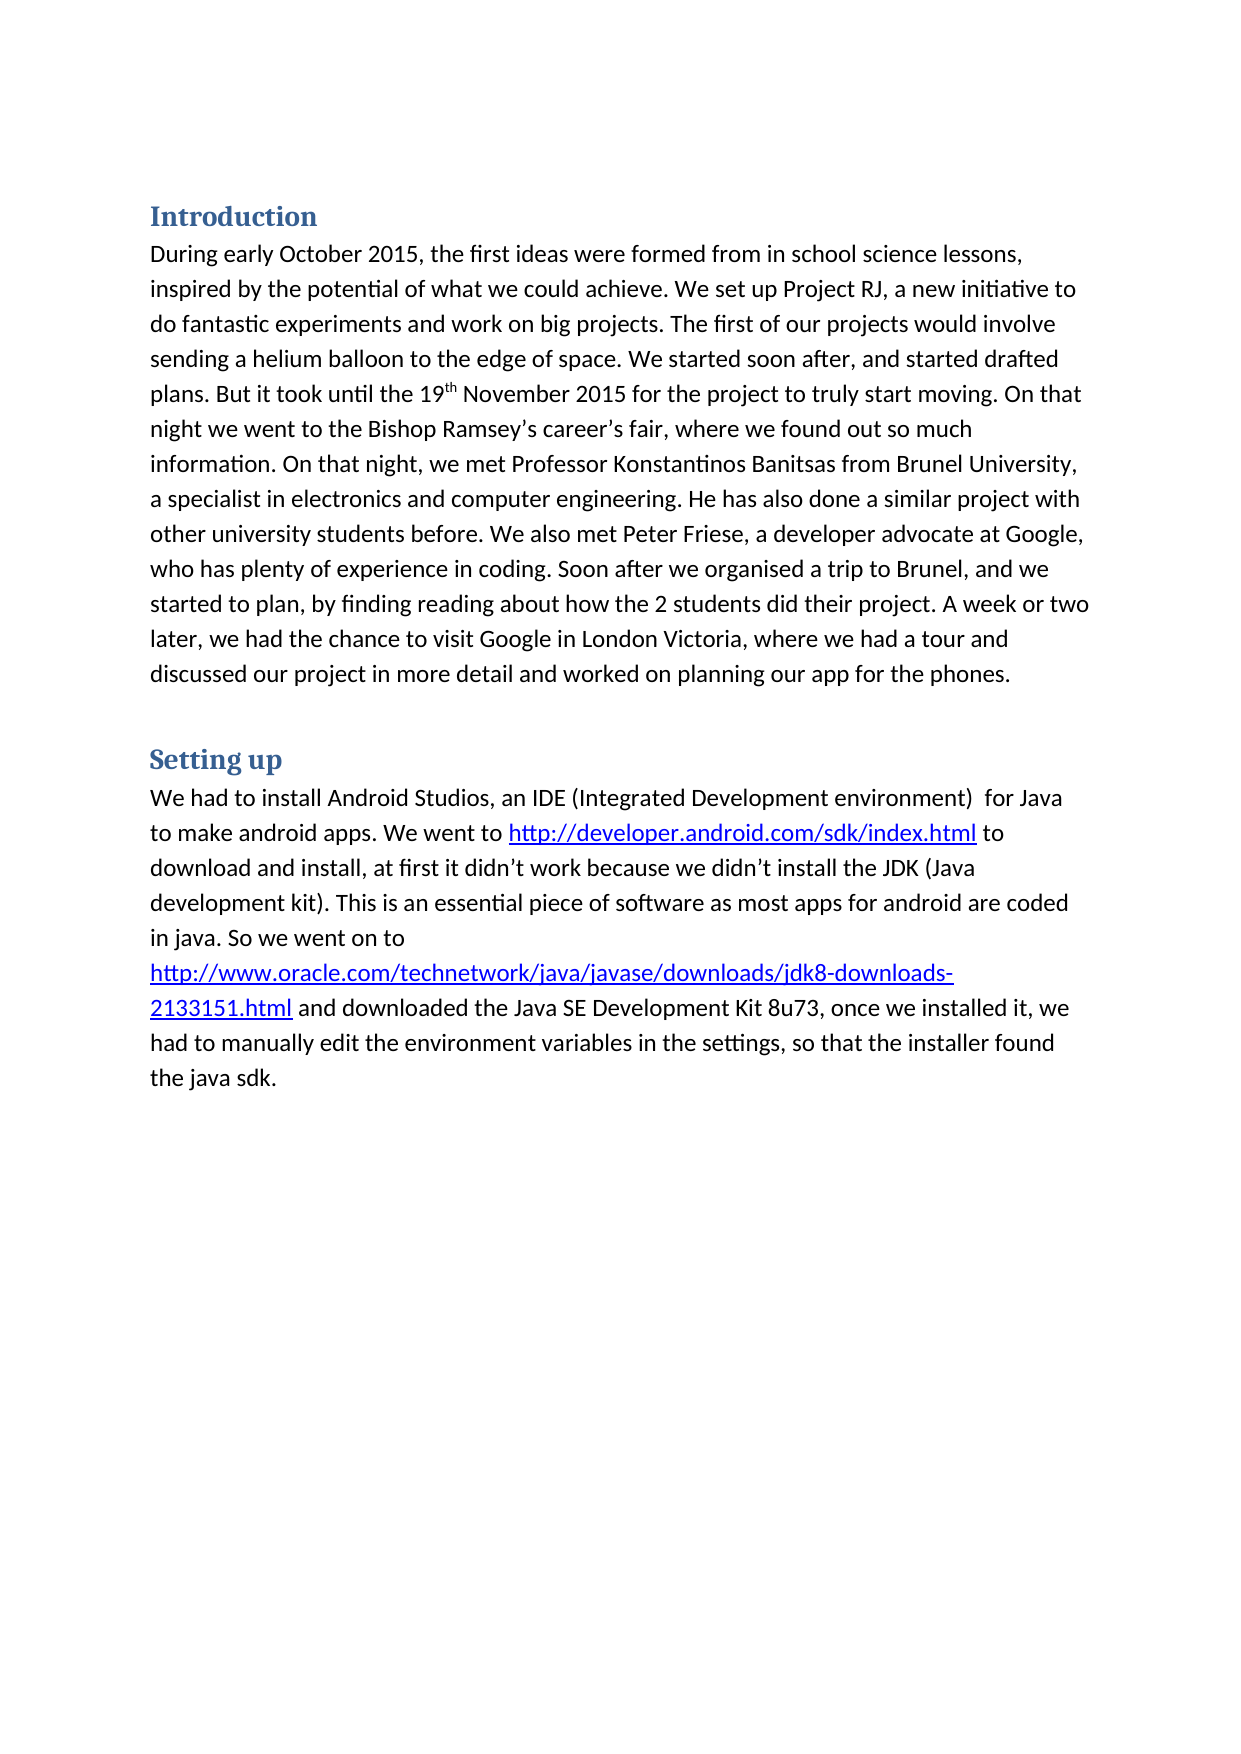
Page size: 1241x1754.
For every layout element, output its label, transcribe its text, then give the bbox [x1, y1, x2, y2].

subtitle Setting up [150, 743, 1090, 777]
subtitle Introduction [150, 200, 1090, 233]
text We had to install Android Studios, an IDE (Integrated Development environment) for Java to make android apps. We went to http://developer.android.com/sdk/index.html to download and install, at first it didn’t work because we didn’t install the JDK (Java development kit). This is an essential piece of software as most apps for android are coded in java. So we went on to http://www.oracle.com/technetwork/java/javase/downloads/jdk8-downloads-2133151.html and downloaded the Java SE Development Kit 8u73, once we installed it, we had to manually edit the environment variables in the settings, so that the installer found the java sdk. [150, 782, 1090, 1093]
text During early October 2015, the first ideas were formed from in school science lessons, inspired by the potential of what we could achieve. We set up Project RJ, a new initiative to do fantastic experiments and work on big projects. The first of our projects would involve sending a helium balloon to the edge of space. We started soon after, and started drafted plans. But it took until the 19th November 2015 for the project to truly start moving. On that night we went to the Bishop Ramsey’s career’s fair, where we found out so much information. On that night, we met Professor Konstantinos Banitsas from Brunel University, a specialist in electronics and computer engineering. He has also done a similar project with other university students before. We also met Peter Friese, a developer advocate at Google, who has plenty of experience in coding. Soon after we organised a trip to Brunel, and we started to plan, by finding reading about how the 2 students did their project. A week or two later, we had the chance to visit Google in London Victoria, where we had a tour and discussed our project in more detail and worked on planning our app for the phones. [150, 238, 1090, 689]
